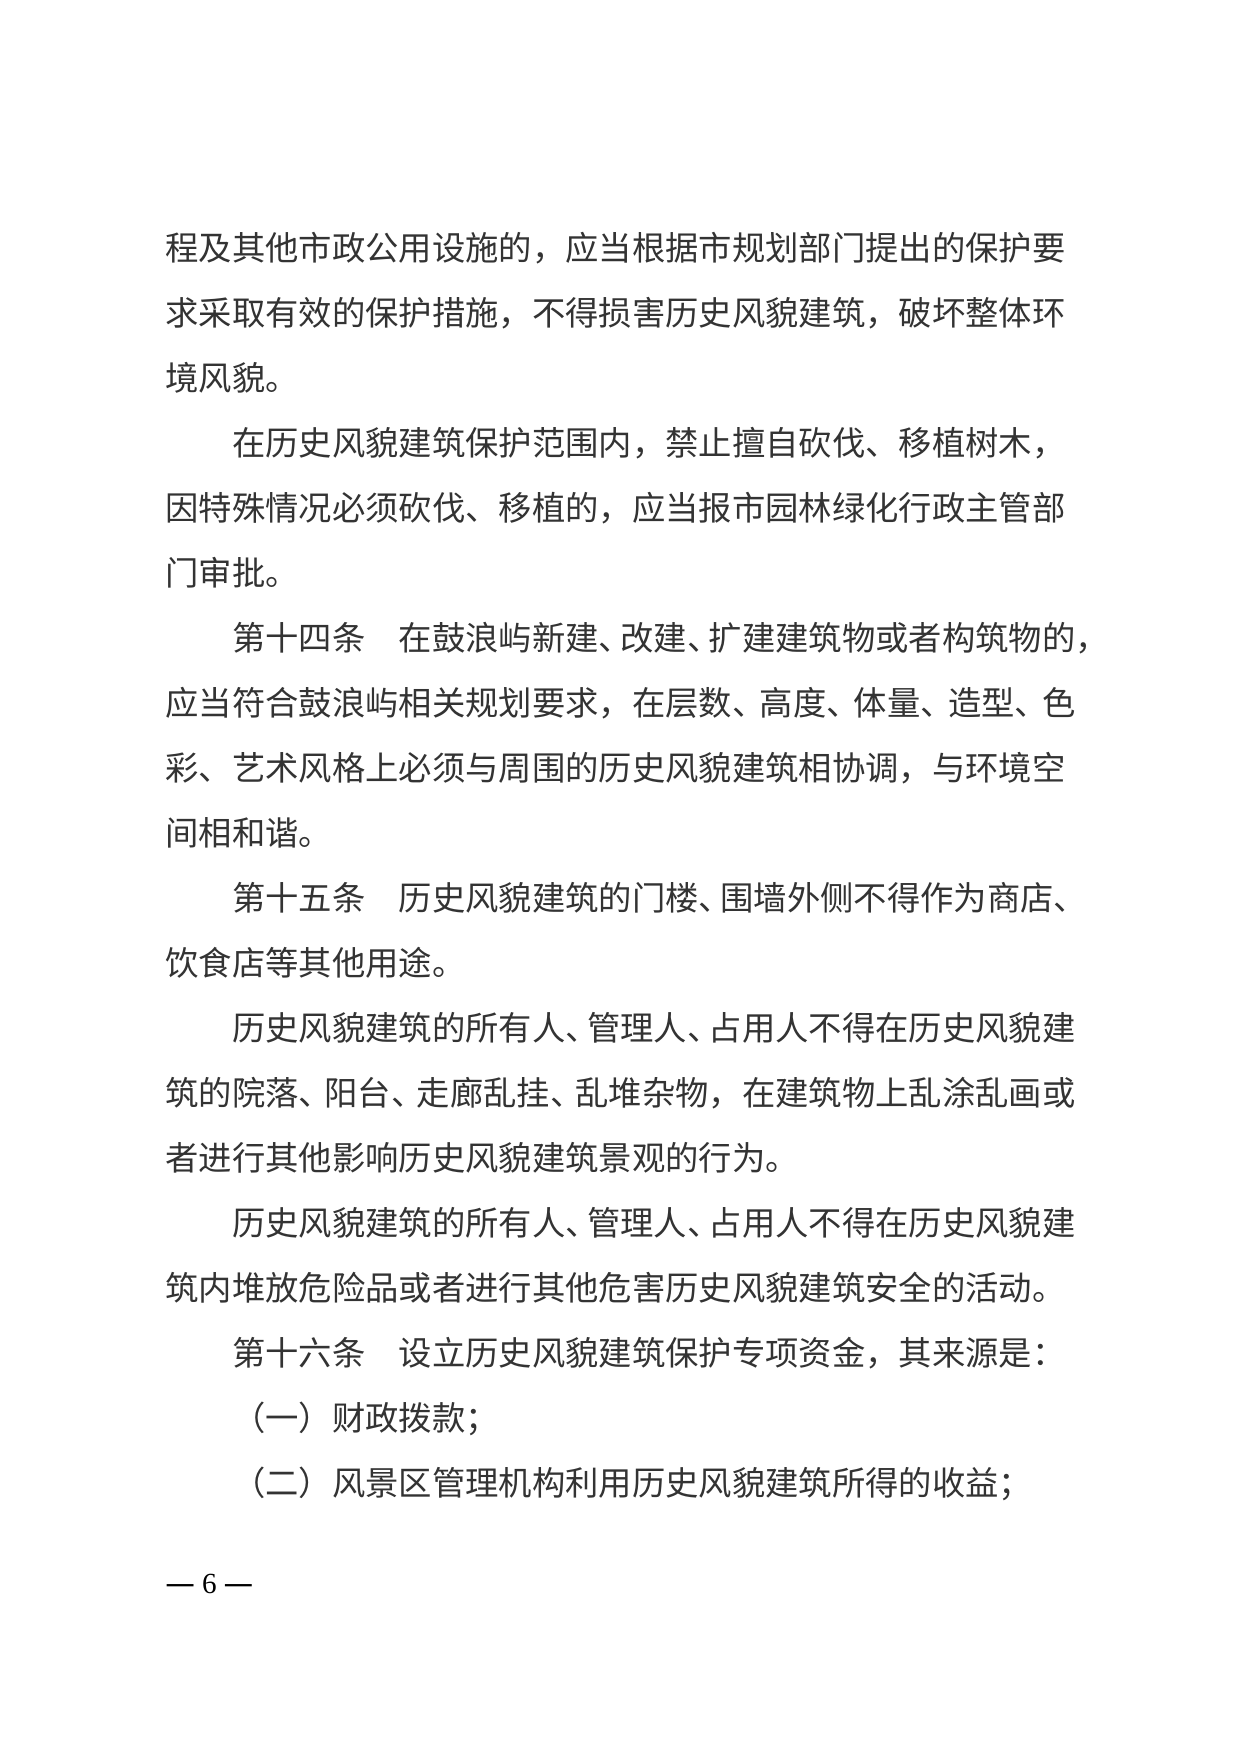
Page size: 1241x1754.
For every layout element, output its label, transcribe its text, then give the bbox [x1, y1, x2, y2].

text 在历史风貌建筑保护范围内，禁止擅自砍伐、移植树木，因特殊情况必须砍伐、移植的，应当报市园林绿化行政主管部门审批。 [165, 409, 1075, 604]
text 历史风貌建筑的所有人、管理人、占用人不得在历史风貌建筑内堆放危险品或者进行其他危害历史风貌建筑安全的活动。 [165, 1189, 1075, 1319]
text （二）风景区管理机构利用历史风貌建筑所得的收益； [165, 1449, 1075, 1514]
text （一）财政拨款； [165, 1384, 1075, 1449]
text 第十六条 设立历史风貌建筑保护专项资金，其来源是： [165, 1319, 1075, 1384]
text 第十四条 在鼓浪屿新建、改建、扩建建筑物或者构筑物的，应当符合鼓浪屿相关规划要求，在层数、高度、体量、造型、色彩、艺术风格上必须与周围的历史风貌建筑相协调，与环境空间相和谐。 [165, 604, 1075, 864]
text 历史风貌建筑的所有人、管理人、占用人不得在历史风貌建筑的院落、阳台、走廊乱挂、乱堆杂物，在建筑物上乱涂乱画或者进行其他影响历史风貌建筑景观的行为。 [165, 994, 1075, 1189]
text 第十五条 历史风貌建筑的门楼、围墙外侧不得作为商店、饮食店等其他用途。 [165, 864, 1075, 994]
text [165, 214, 1075, 409]
